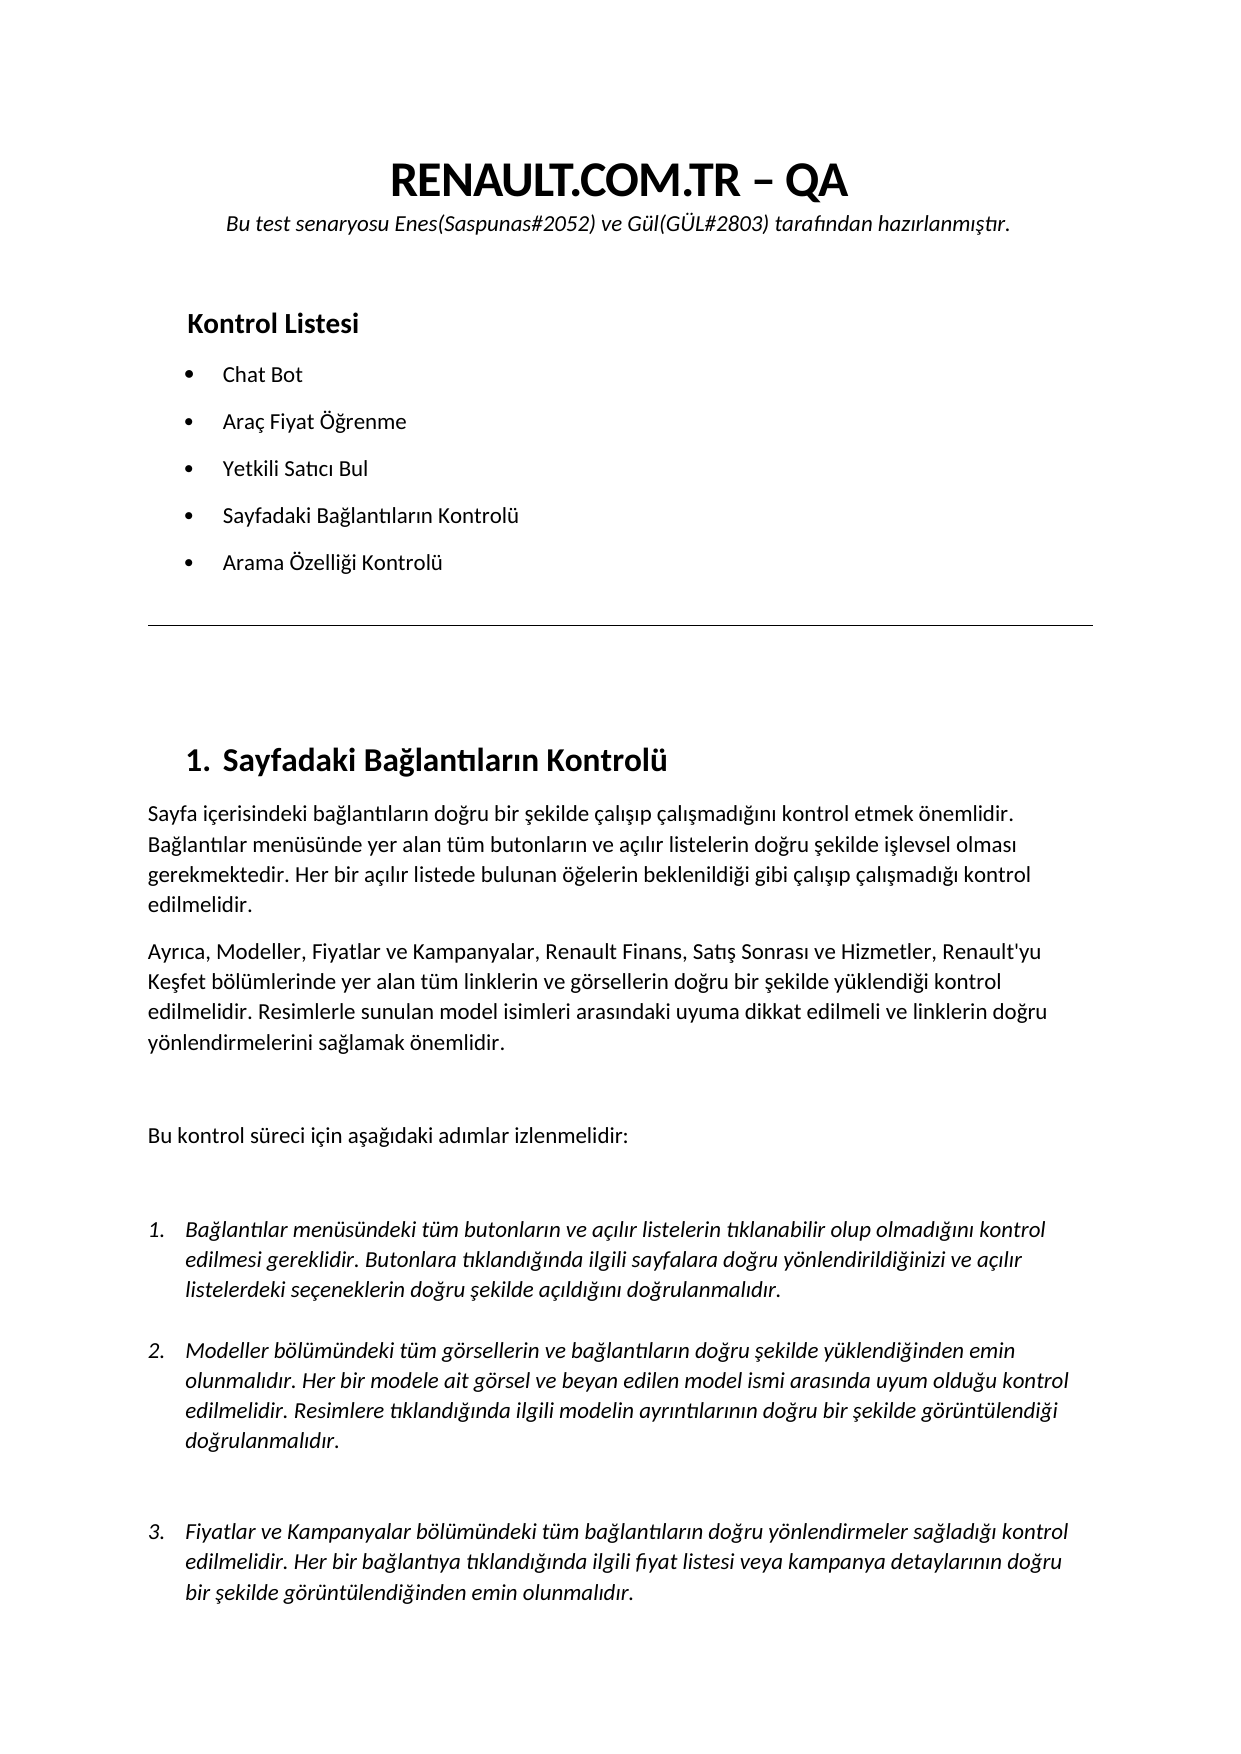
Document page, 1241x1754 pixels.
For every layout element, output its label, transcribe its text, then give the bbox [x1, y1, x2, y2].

list Chat Bot [185, 360, 1093, 388]
text Ayrıca, Modeller, Fiyatlar ve Kampanyalar, Renault Finans, Satış Sonrası ve Hizmetler, Renault'yu Keşfet bölümlerinde yer alan tüm linklerin ve görsellerin doğru bir şekilde yüklendiği kontrol edilmelidir. Resimlerle sunulan model isimleri arasındaki uyuma dikkat edilmeli ve linklerin doğru yönlendirmelerini sağlamak önemlidir. [148, 937, 1093, 1056]
text Sayfa içerisindeki bağlantıların doğru bir şekilde çalışıp çalışmadığını kontrol etmek önemlidir. Bağlantılar menüsünde yer alan tüm butonların ve açılır listelerin doğru şekilde işlevsel olması gerekmektedir. Her bir açılır listede bulunan öğelerin beklenildiği gibi çalışıp çalışmadığı kontrol edilmelidir. [148, 799, 1093, 918]
text Kontrol Listesi [148, 305, 1093, 341]
list Modeller bölümündeki tüm görsellerin ve bağlantıların doğru şekilde yüklendiğinden emin olunmalıdır. Her bir modele ait görsel ve beyan edilen model ismi arasında uyum olduğu kontrol edilmelidir. Resimlere tıklandığında ilgili modelin ayrıntılarının doğru bir şekilde görüntülendiği doğrulanmalıdır. [148, 1336, 1093, 1454]
list Arama Özelliği Kontrolü [185, 548, 1093, 576]
list Bağlantılar menüsündeki tüm butonların ve açılır listelerin tıklanabilir olup olmadığını kontrol edilmesi gereklidir. Butonlara tıklandığında ilgili sayfalara doğru yönlendirildiğinizi ve açılır listelerdeki seçeneklerin doğru şekilde açıldığını doğrulanmalıdır. [148, 1215, 1093, 1303]
text Bu test senaryosu Enes(Saspunas#2052) ve Gül(GÜL#2803) tarafından hazırlanmıştır. [148, 209, 1093, 237]
list Sayfadaki Bağlantıların Kontrolü [185, 739, 1093, 779]
list Sayfadaki Bağlantıların Kontrolü [185, 501, 1093, 529]
list Yetkili Satıcı Bul [185, 454, 1093, 482]
list Fiyatlar ve Kampanyalar bölümündeki tüm bağlantıların doğru yönlendirmeler sağladığı kontrol edilmelidir. Her bir bağlantıya tıklandığında ilgili fiyat listesi veya kampanya detaylarının doğru bir şekilde görüntülendiğinden emin olunmalıdır. [148, 1517, 1093, 1606]
title RENAULT.COM.TR – QA [148, 148, 1093, 209]
text Bu kontrol süreci için aşağıdaki adımlar izlenmelidir: [148, 1121, 1093, 1149]
list Araç Fiyat Öğrenme [185, 407, 1093, 435]
